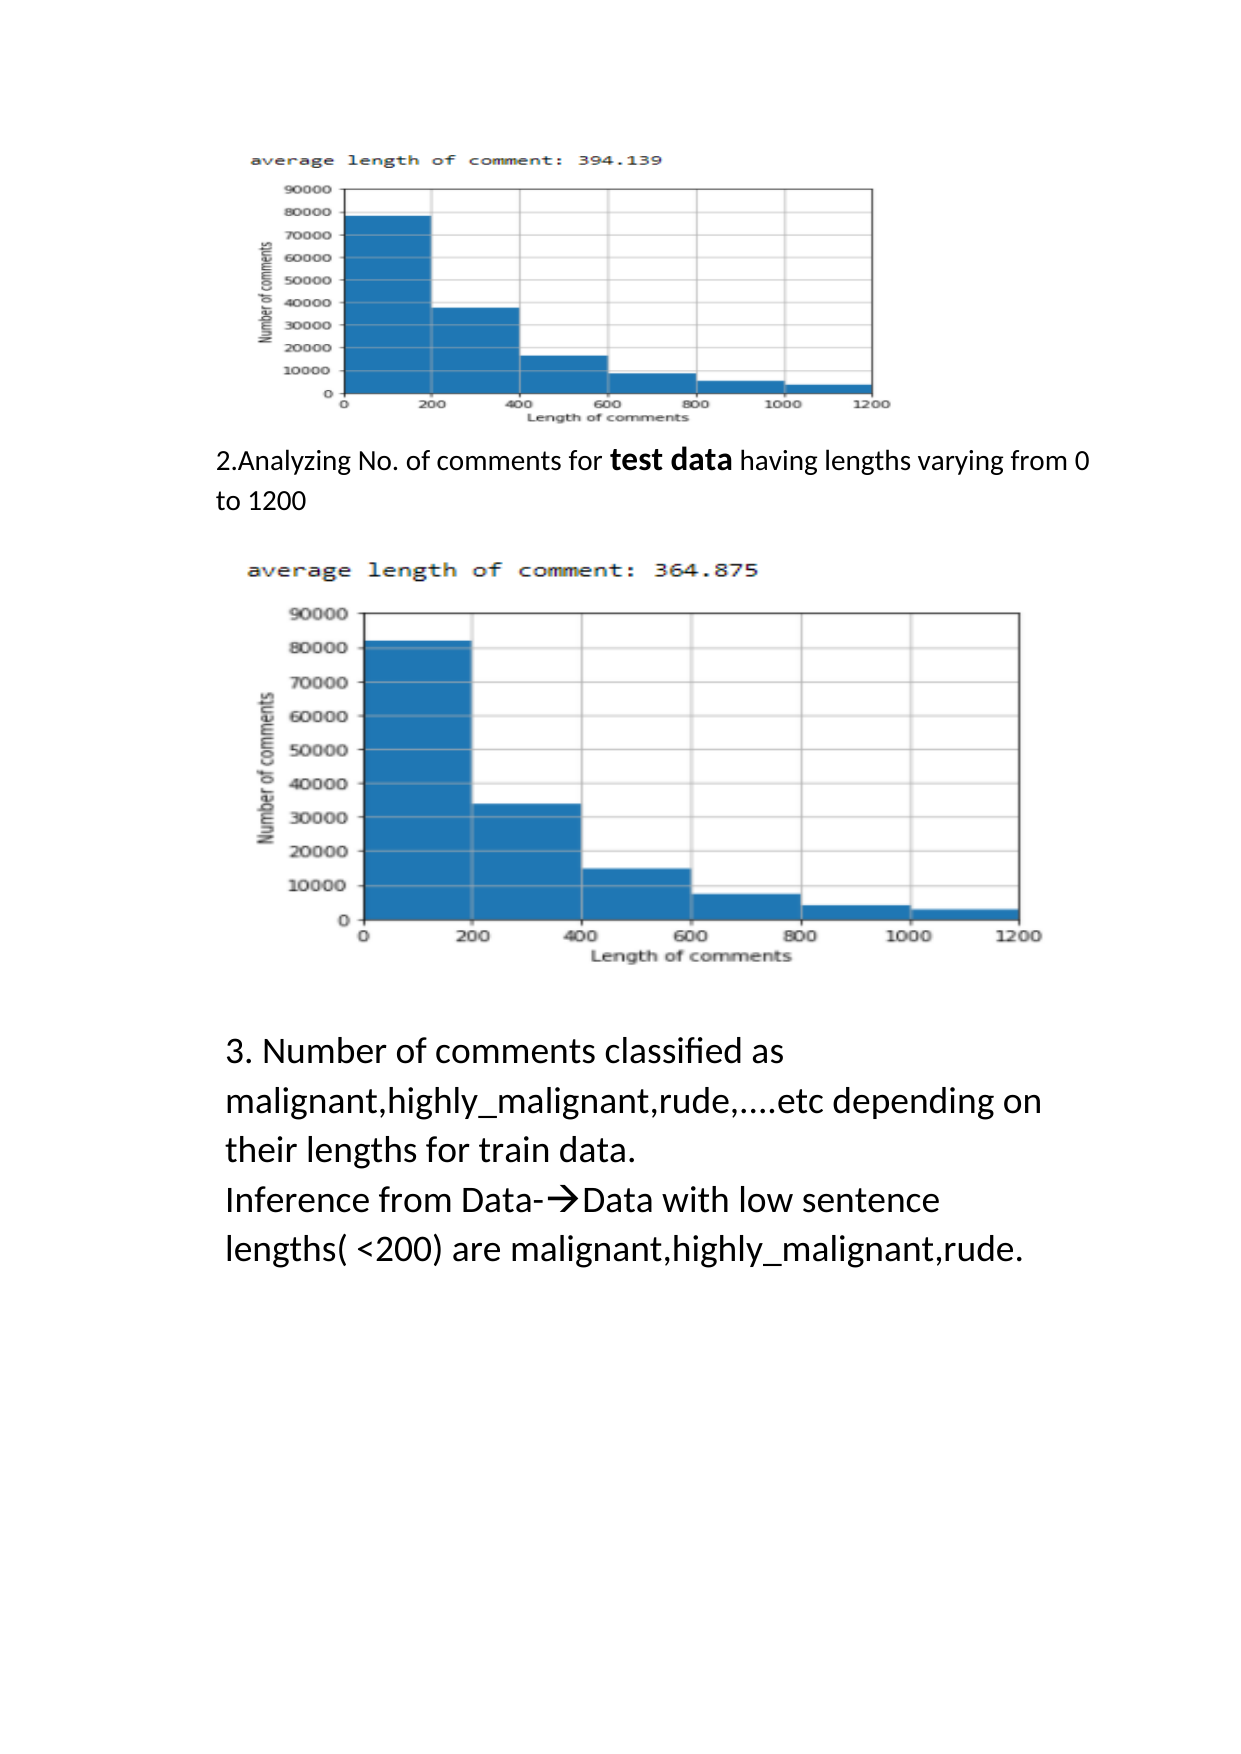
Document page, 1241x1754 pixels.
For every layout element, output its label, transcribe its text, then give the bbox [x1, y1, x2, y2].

list 2.Analyzing No. of comments for test data having lengths varying from 0 to 1200 [216, 438, 1090, 517]
list Inference from Data-Data with low sentence lengths( <200) are malignant,highly_malignant,rude. [225, 1176, 1090, 1271]
list 3. Number of comments classified as malignant,highly_malignant,rude,....etc depending on their lengths for train data. [225, 1027, 1090, 1172]
picture [231, 558, 1084, 976]
picture [225, 150, 939, 436]
